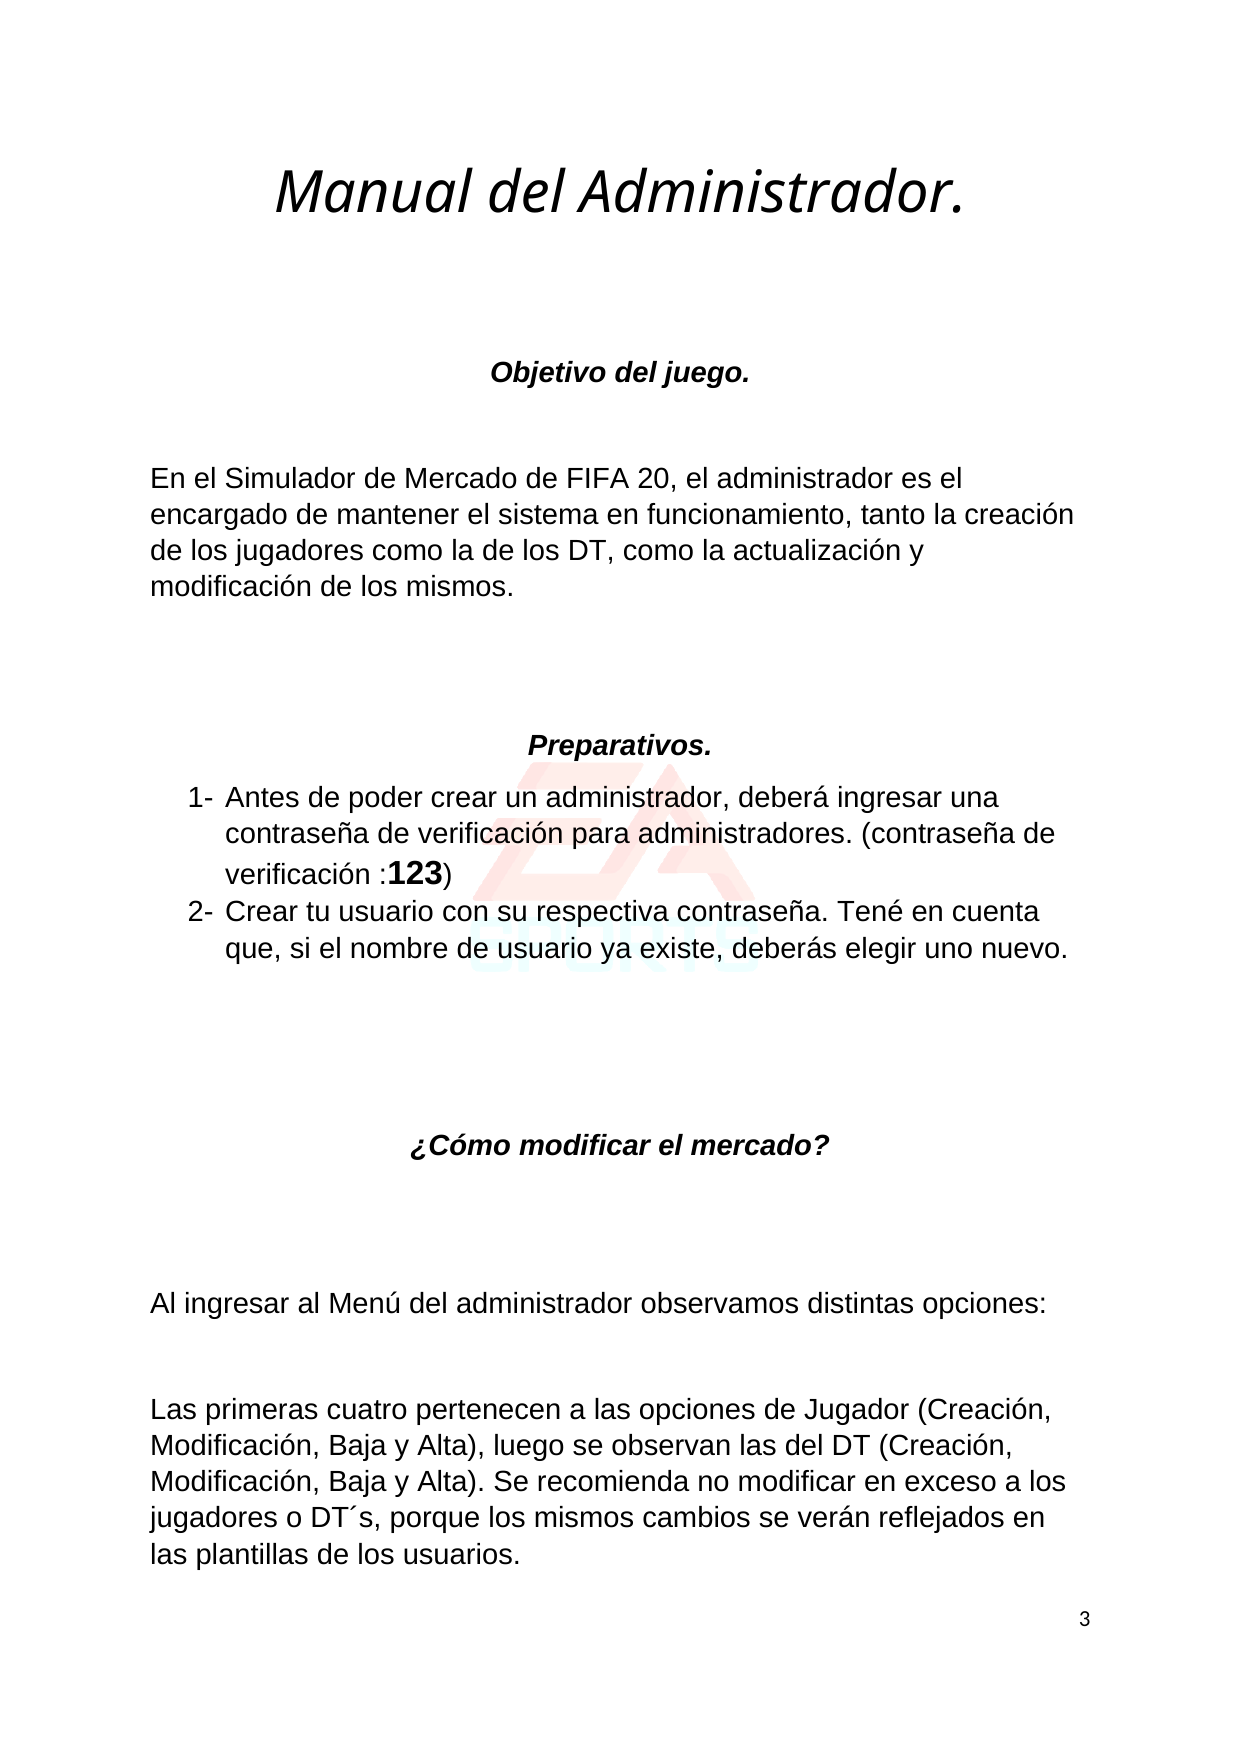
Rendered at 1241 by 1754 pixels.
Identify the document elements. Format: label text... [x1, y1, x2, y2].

text Objetivo del juego. [150, 355, 1090, 388]
text En el Simulador de Mercado de FIFA 20, el administrador es el encargado de mantener el sistema en funcionamiento, tanto la creación de los jugadores como la de los DT, como la actualización y modificación de los mismos. [150, 461, 1090, 603]
text Manual del Administrador. [150, 150, 1090, 229]
text ¿Cómo modificar el mercado? [150, 1128, 1090, 1162]
text Al ingresar al Menú del administrador observamos distintas opciones: [150, 1286, 1090, 1320]
text Preparativos. [150, 727, 1090, 761]
list Crear tu usuario con su respectiva contraseña. Tené en cuenta que, si el nombre de usuario ya existe, deberás elegir uno nuevo. [187, 894, 1090, 964]
list Antes de poder crear un administrador, deberá ingresar una contraseña de verificación para administradores. (contraseña de verificación :123) [187, 780, 1090, 891]
text Las primeras cuatro pertenecen a las opciones de Jugador (Creación, Modificación, Baja y Alta), luego se observan las del DT (Creación, Modificación, Baja y Alta). Se recomienda no modificar en exceso a los jugadores o DT´s, porque los mismos cambios se verán reflejados en las plantillas de los usuarios. [150, 1392, 1090, 1570]
